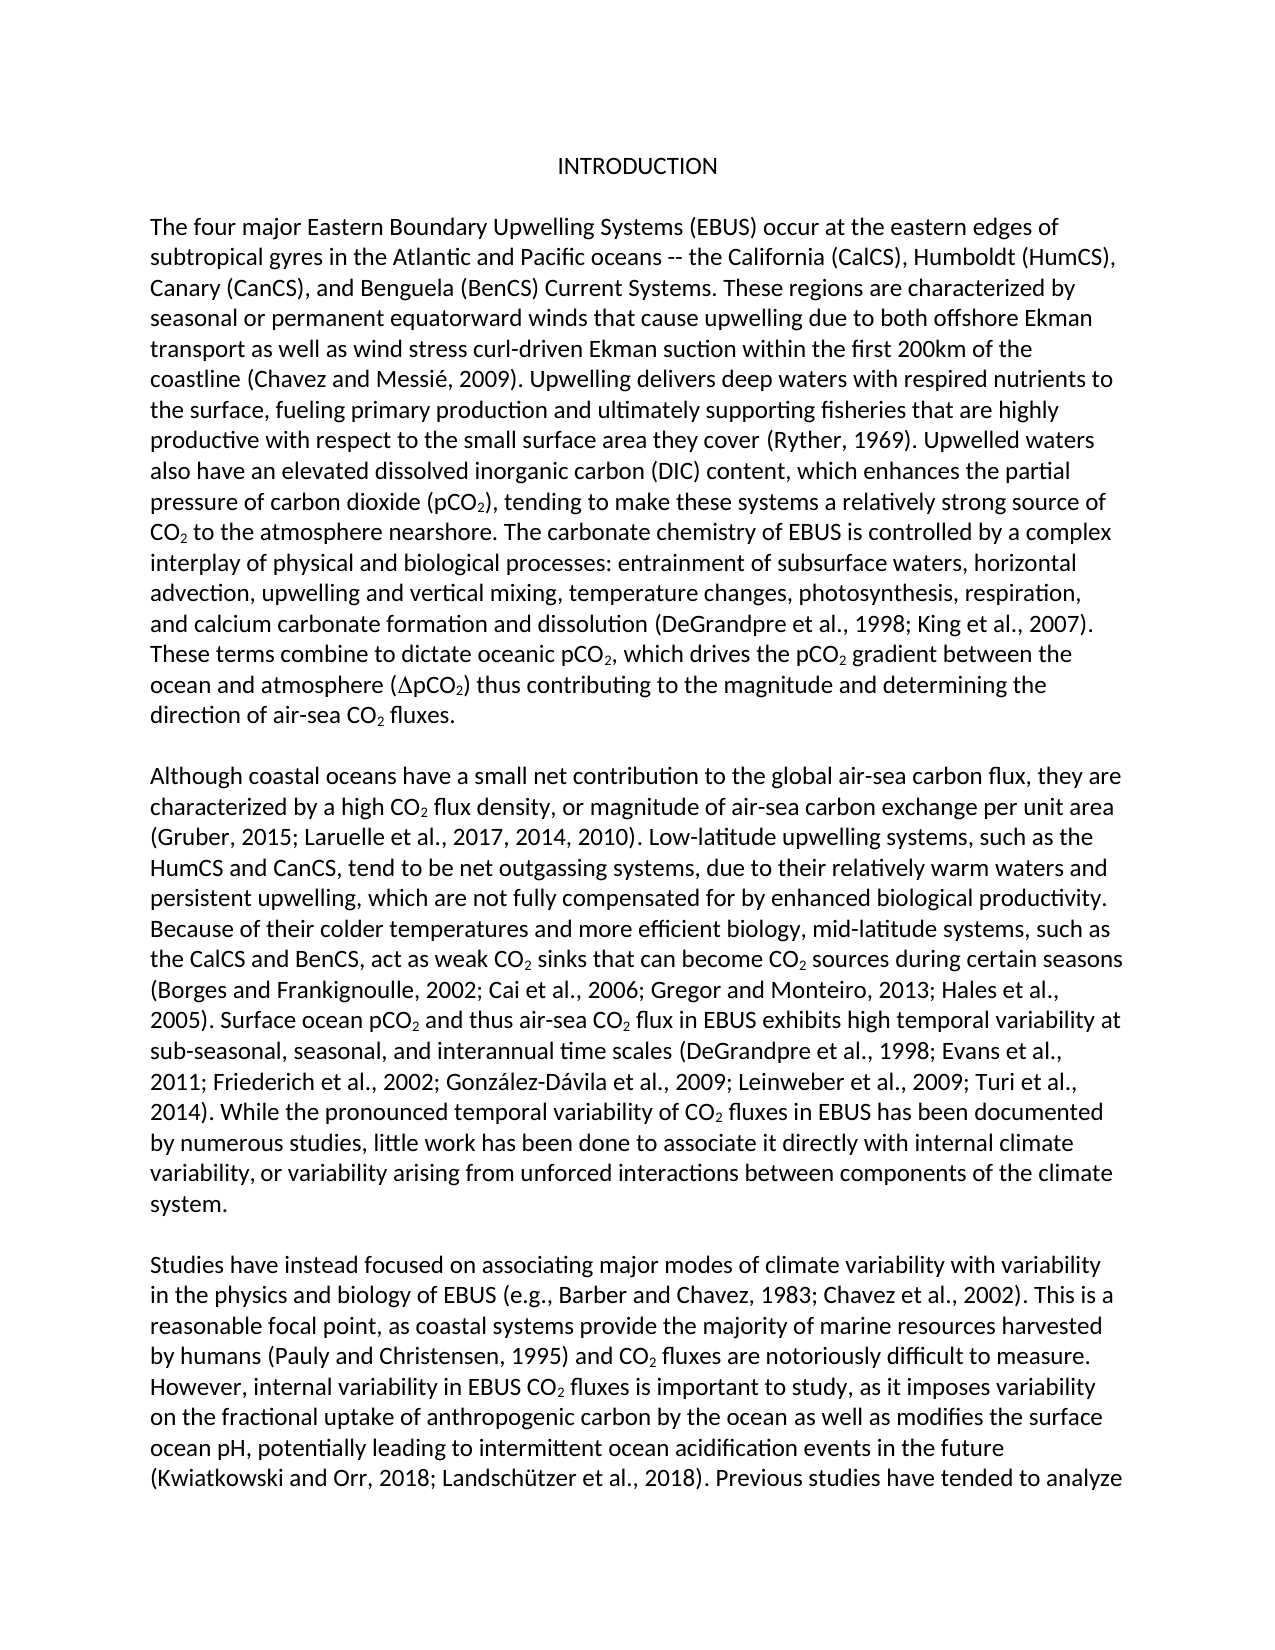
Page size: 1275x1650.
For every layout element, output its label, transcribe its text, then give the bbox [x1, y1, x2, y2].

text The four major Eastern Boundary Upwelling Systems (EBUS) occur at the eastern edges of subtropical gyres in the Atlantic and Pacific oceans -- the California (CalCS), Humboldt (HumCS), Canary (CanCS), and Benguela (BenCS) Current Systems. These regions are characterized by seasonal or permanent equatorward winds that cause upwelling due to both offshore Ekman transport as well as wind stress curl-driven Ekman suction within the first 200km of the coastline (Chavez and Messié, 2009). Upwelling delivers deep waters with respired nutrients to the surface, fueling primary production and ultimately supporting fisheries that are highly productive with respect to the small surface area they cover (Ryther, 1969). Upwelled waters also have an elevated dissolved inorganic carbon (DIC) content, which enhances the partial pressure of carbon dioxide (pCO2), tending to make these systems a relatively strong source of CO2 to the atmosphere nearshore. The carbonate chemistry of EBUS is controlled by a complex interplay of physical and biological processes: entrainment of subsurface waters, horizontal advection, upwelling and vertical mixing, temperature changes, photosynthesis, respiration, and calcium carbonate formation and dissolution (DeGrandpre et al., 1998; King et al., 2007). These terms combine to dictate oceanic pCO2, which drives the pCO2 gradient between the ocean and atmosphere (pCO2) thus contributing to the magnitude and determining the direction of air-sea CO2 fluxes. [150, 211, 1125, 730]
text INTRODUCTION [150, 150, 1125, 181]
text Although coastal oceans have a small net contribution to the global air-sea carbon flux, they are characterized by a high CO2 flux density, or magnitude of air-sea carbon exchange per unit area (Gruber, 2015; Laruelle et al., 2017, 2014, 2010). Low-latitude upwelling systems, such as the HumCS and CanCS, tend to be net outgassing systems, due to their relatively warm waters and persistent upwelling, which are not fully compensated for by enhanced biological productivity. Because of their colder temperatures and more efficient biology, mid-latitude systems, such as the CalCS and BenCS, act as weak CO2 sinks that can become CO2 sources during certain seasons (Borges and Frankignoulle, 2002; Cai et al., 2006; Gregor and Monteiro, 2013; Hales et al., 2005). Surface ocean pCO2 and thus air-sea CO2 flux in EBUS exhibits high temporal variability at sub-seasonal, seasonal, and interannual time scales (DeGrandpre et al., 1998; Evans et al., 2011; Friederich et al., 2002; González-Dávila et al., 2009; Leinweber et al., 2009; Turi et al., 2014). While the pronounced temporal variability of CO2 fluxes in EBUS has been documented by numerous studies, little work has been done to associate it directly with internal climate variability, or variability arising from unforced interactions between components of the climate system. [150, 760, 1125, 1218]
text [150, 1249, 1125, 1493]
